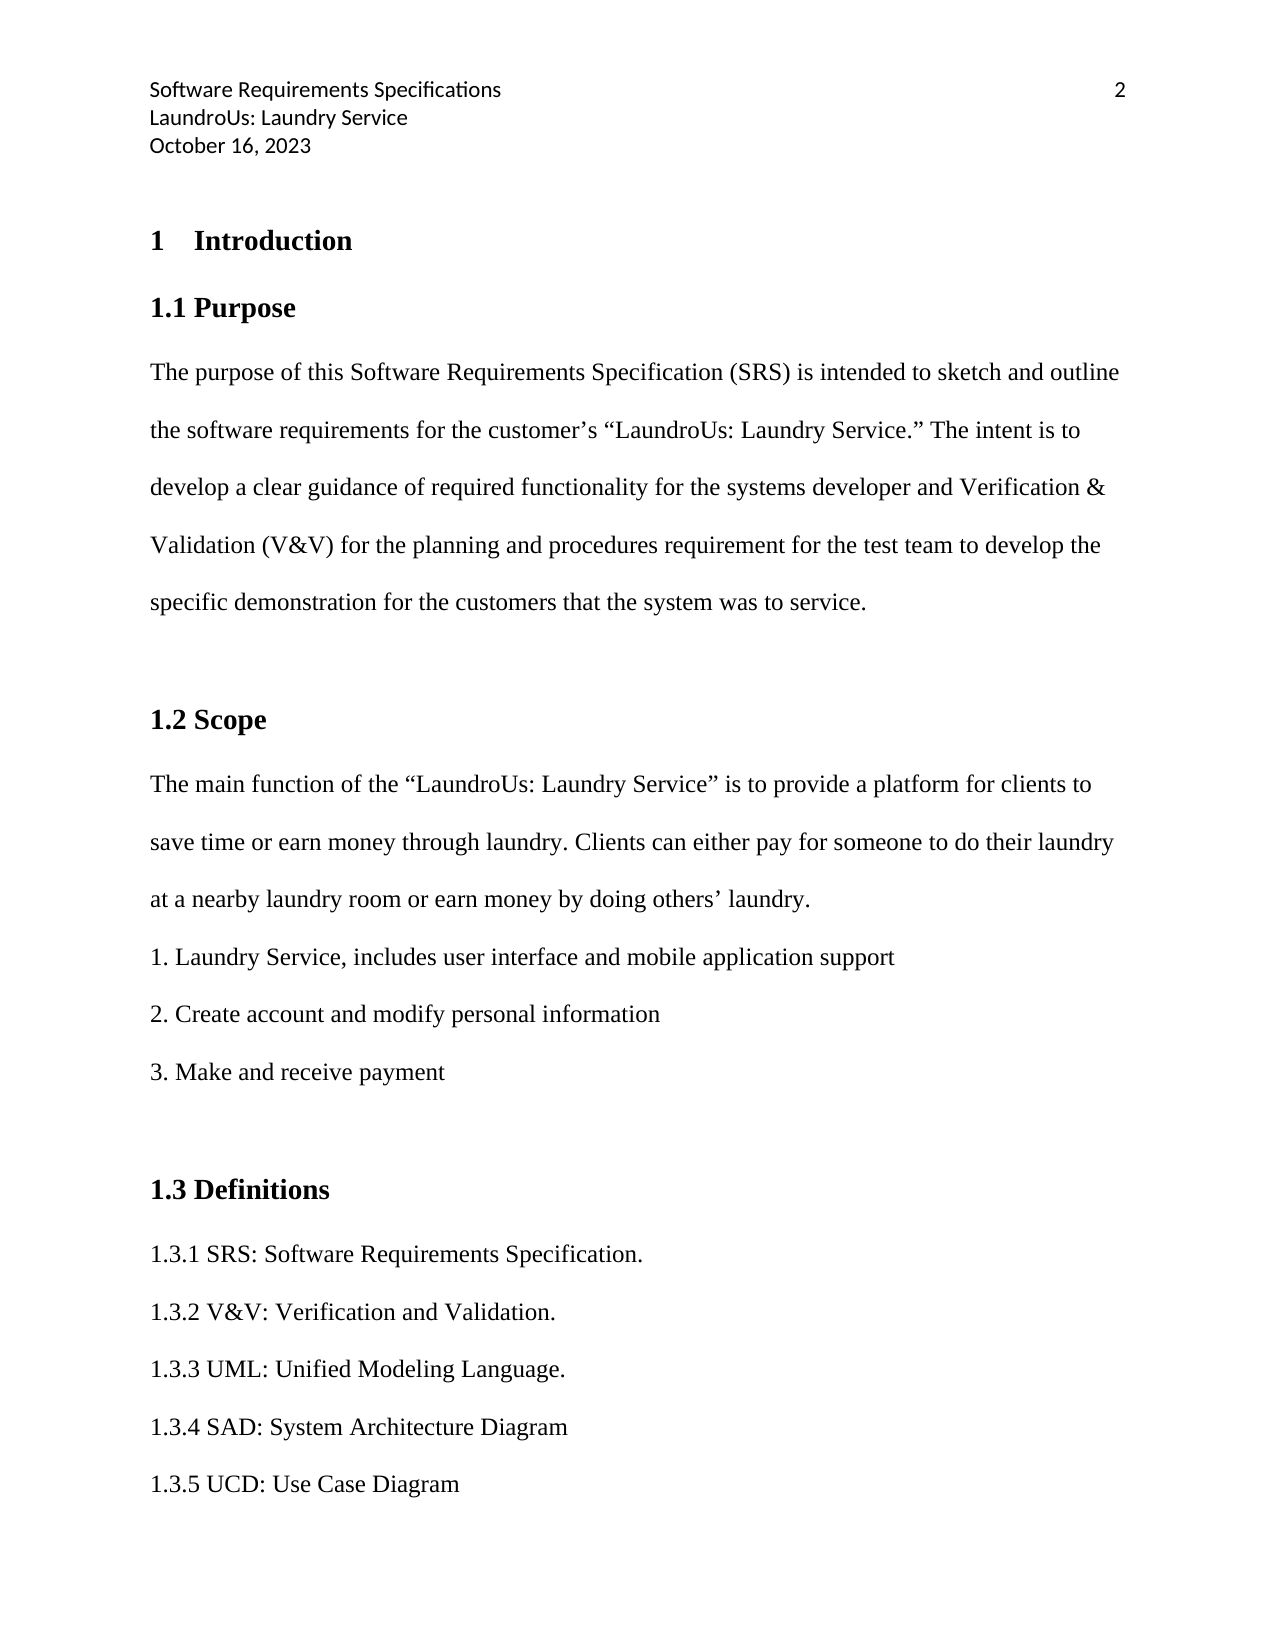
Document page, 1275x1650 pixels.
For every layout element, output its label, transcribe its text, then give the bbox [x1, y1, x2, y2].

text 1.1 Purpose [150, 290, 1125, 324]
text 1.3.2 V&V: Verification and Validation. [150, 1297, 1125, 1325]
text 1.3.1 SRS: Software Requirements Specification. [150, 1239, 1125, 1268]
text 1.3 Definitions [150, 1172, 1125, 1206]
text 2. Create account and modify personal information [150, 999, 1125, 1028]
text 3. Make and receive payment [150, 1057, 1125, 1086]
text The purpose of this Software Requirements Specification (SRS) is intended to sketch and outline the software requirements for the customer’s “LaundroUs: Laundry Service.” The intent is to develop a clear guidance of required functionality for the systems developer and Verification & Validation (V&V) for the planning and procedures requirement for the test team to develop the specific demonstration for the customers that the system was to service. [150, 357, 1125, 616]
text 1 Introduction [150, 223, 1125, 257]
text 1. Laundry Service, includes user interface and mobile application support [150, 942, 1125, 971]
text 1.2 Scope [150, 702, 1125, 736]
text 1.3.5 UCD: Use Case Diagram [150, 1469, 1125, 1498]
text The main function of the “LaundroUs: Laundry Service” is to provide a platform for clients to save time or earn money through laundry. Clients can either pay for someone to do their laundry at a nearby laundry room or earn money by doing others’ laundry. [150, 769, 1125, 913]
text 1.3.3 UML: Unified Modeling Language. [150, 1354, 1125, 1383]
text 1.3.4 SAD: System Architecture Diagram [150, 1412, 1125, 1440]
